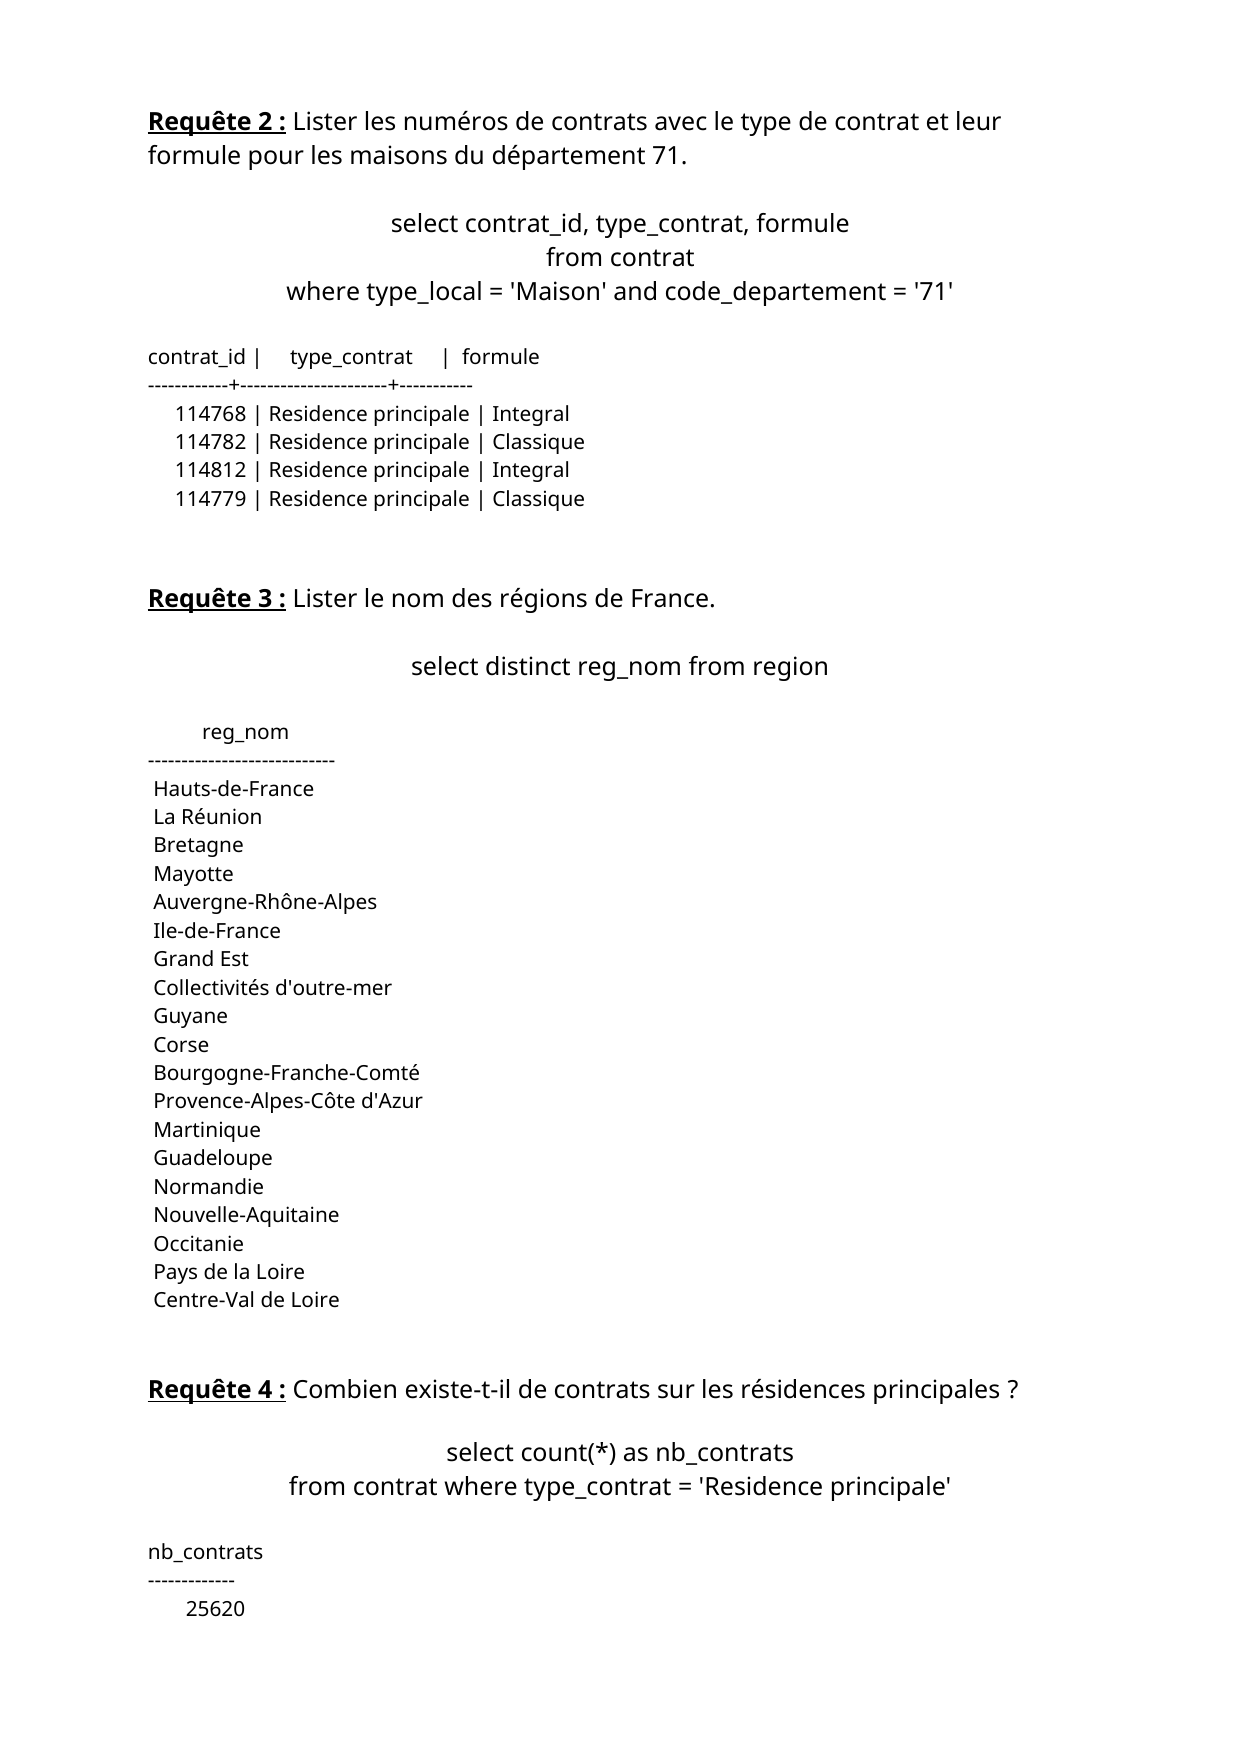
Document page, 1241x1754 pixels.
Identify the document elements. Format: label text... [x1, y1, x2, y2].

text where type_local = 'Maison' and code_departement = '71' [148, 274, 1093, 308]
text La Réunion [148, 802, 1093, 831]
text Bretagne [148, 831, 1093, 859]
text Martinique [148, 1115, 1093, 1143]
text 114768 | Residence principale | Integral [148, 399, 1093, 427]
text Requête 3 : Lister le nom des régions de France. [148, 581, 1093, 615]
text Grand Est [148, 944, 1093, 973]
text reg_nom [148, 717, 1093, 745]
text Nouvelle-Aquitaine [148, 1200, 1093, 1229]
text Requête 4 : Combien existe-t-il de contrats sur les résidences principales ? [148, 1372, 1093, 1406]
text 114779 | Residence principale | Classique [148, 484, 1093, 512]
text contrat_id | type_contrat | formule [148, 342, 1093, 370]
text Ile-de-France [148, 916, 1093, 944]
text Guadeloupe [148, 1143, 1093, 1172]
text Provence-Alpes-Côte d'Azur [148, 1087, 1093, 1115]
text Hauts-de-France [148, 774, 1093, 802]
text select distinct reg_nom from region [148, 649, 1093, 683]
text Mayotte [148, 859, 1093, 887]
text Collectivités d'outre-mer [148, 973, 1093, 1001]
text select count(*) as nb_contrats [148, 1435, 1093, 1469]
text Corse [148, 1030, 1093, 1058]
text 25620 [148, 1594, 1093, 1622]
text from contrat where type_contrat = 'Residence principale' [148, 1469, 1093, 1503]
text Guyane [148, 1001, 1093, 1030]
text ------------+----------------------+----------- [148, 370, 1093, 399]
text from contrat [148, 240, 1093, 274]
text ---------------------------- [148, 745, 1093, 774]
text 114782 | Residence principale | Classique [148, 427, 1093, 456]
text Bourgogne-Franche-Comté [148, 1058, 1093, 1087]
text Requête 2 : Lister les numéros de contrats avec le type de contrat et leur formule pour les maisons du département 71. [148, 103, 1093, 172]
text Normandie [148, 1172, 1093, 1200]
text Pays de la Loire [148, 1257, 1093, 1286]
text select contrat_id, type_contrat, formule [148, 206, 1093, 240]
text nb_contrats [148, 1537, 1093, 1566]
text Centre-Val de Loire [148, 1286, 1093, 1314]
text Auvergne-Rhône-Alpes [148, 887, 1093, 916]
text ------------- [148, 1566, 1093, 1594]
text 114812 | Residence principale | Integral [148, 456, 1093, 484]
text Occitanie [148, 1229, 1093, 1257]
